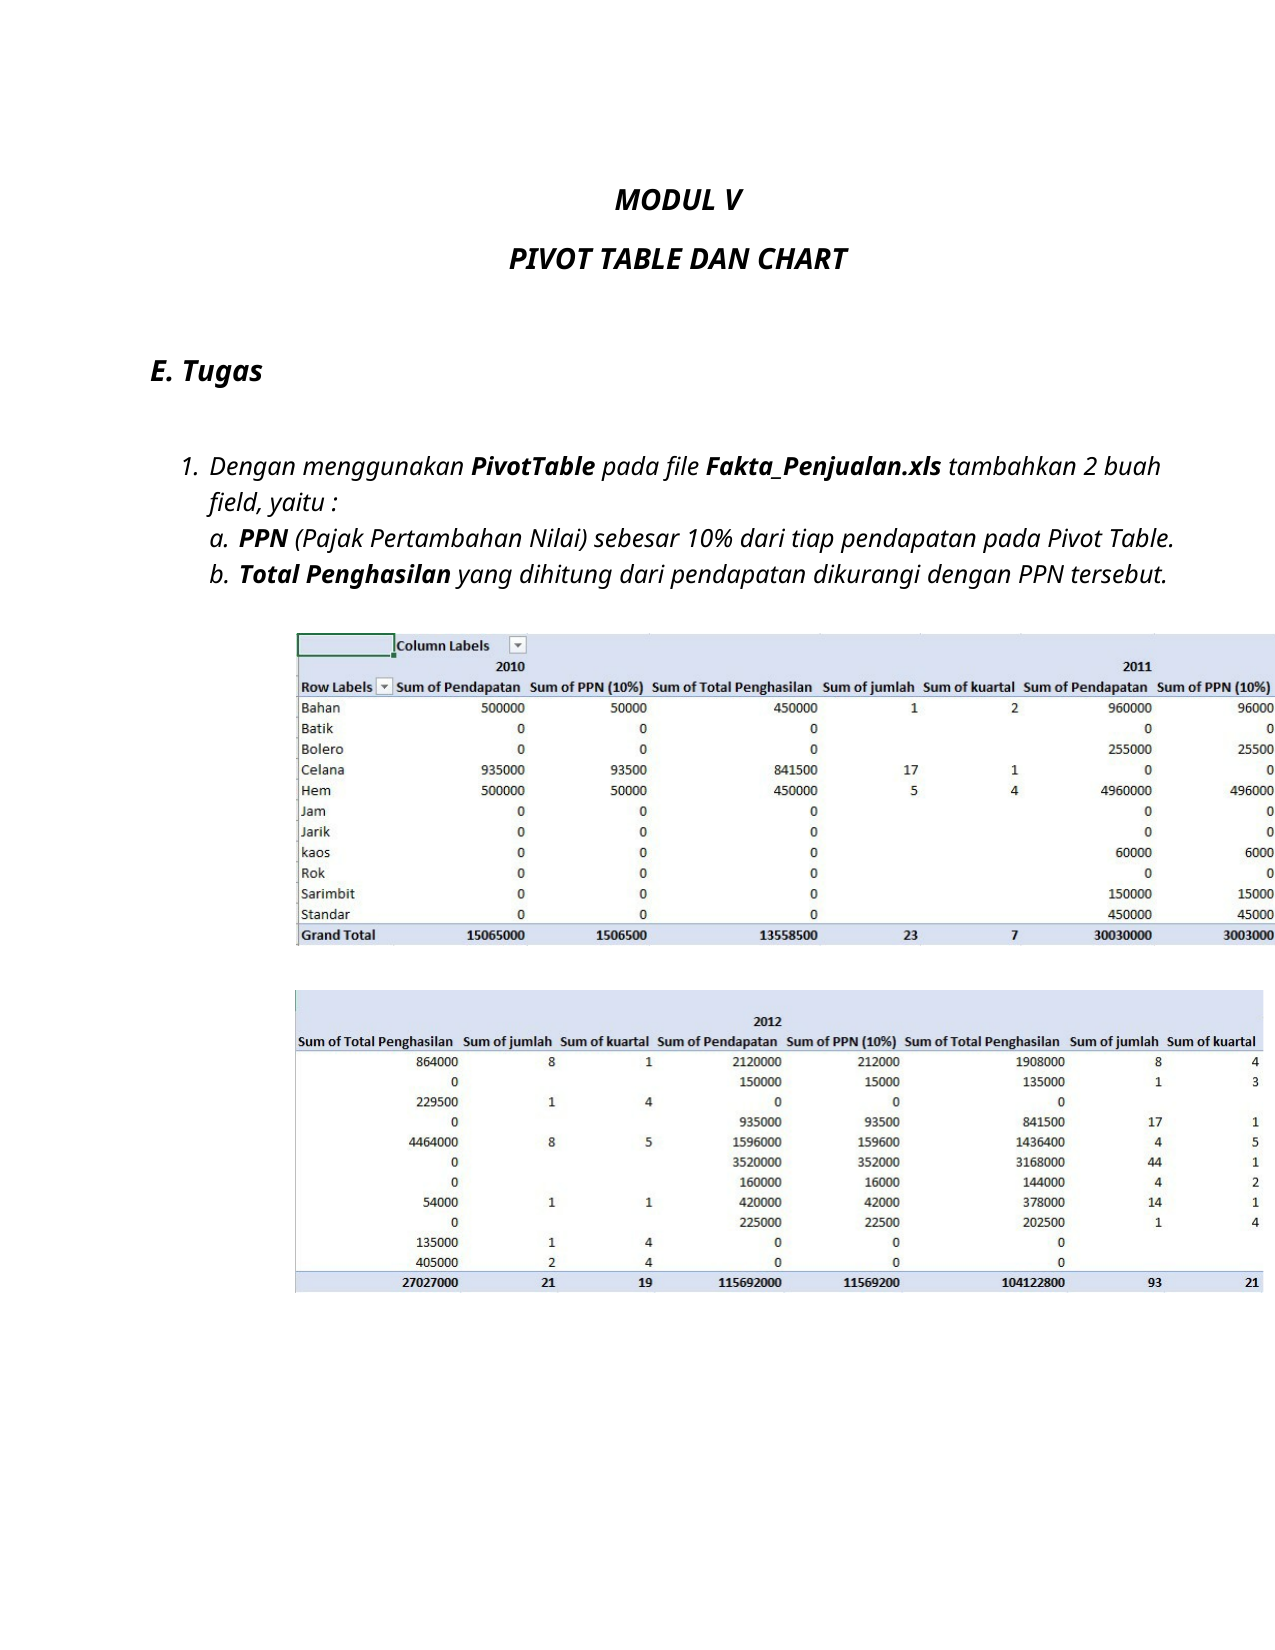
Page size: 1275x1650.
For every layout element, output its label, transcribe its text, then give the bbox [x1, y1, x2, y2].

list Dengan menggunakan PivotTable pada file Fakta_Penjualan.xls tambahkan 2 buah field, yaitu : [179, 448, 1207, 519]
picture [296, 633, 1275, 946]
list Tugas [150, 350, 1275, 390]
list PPN (Pajak Pertambahan Nilai) sebesar 10% dari tiap pendapatan pada Pivot Table. [209, 521, 1275, 555]
text MODUL V [501, 180, 854, 219]
list Total Penghasilan yang dihitung dari pendapatan dikurangi dengan PPN tersebut. [209, 557, 1275, 591]
picture [295, 990, 1264, 1293]
text PIVOT TABLE DAN CHART [501, 238, 854, 278]
